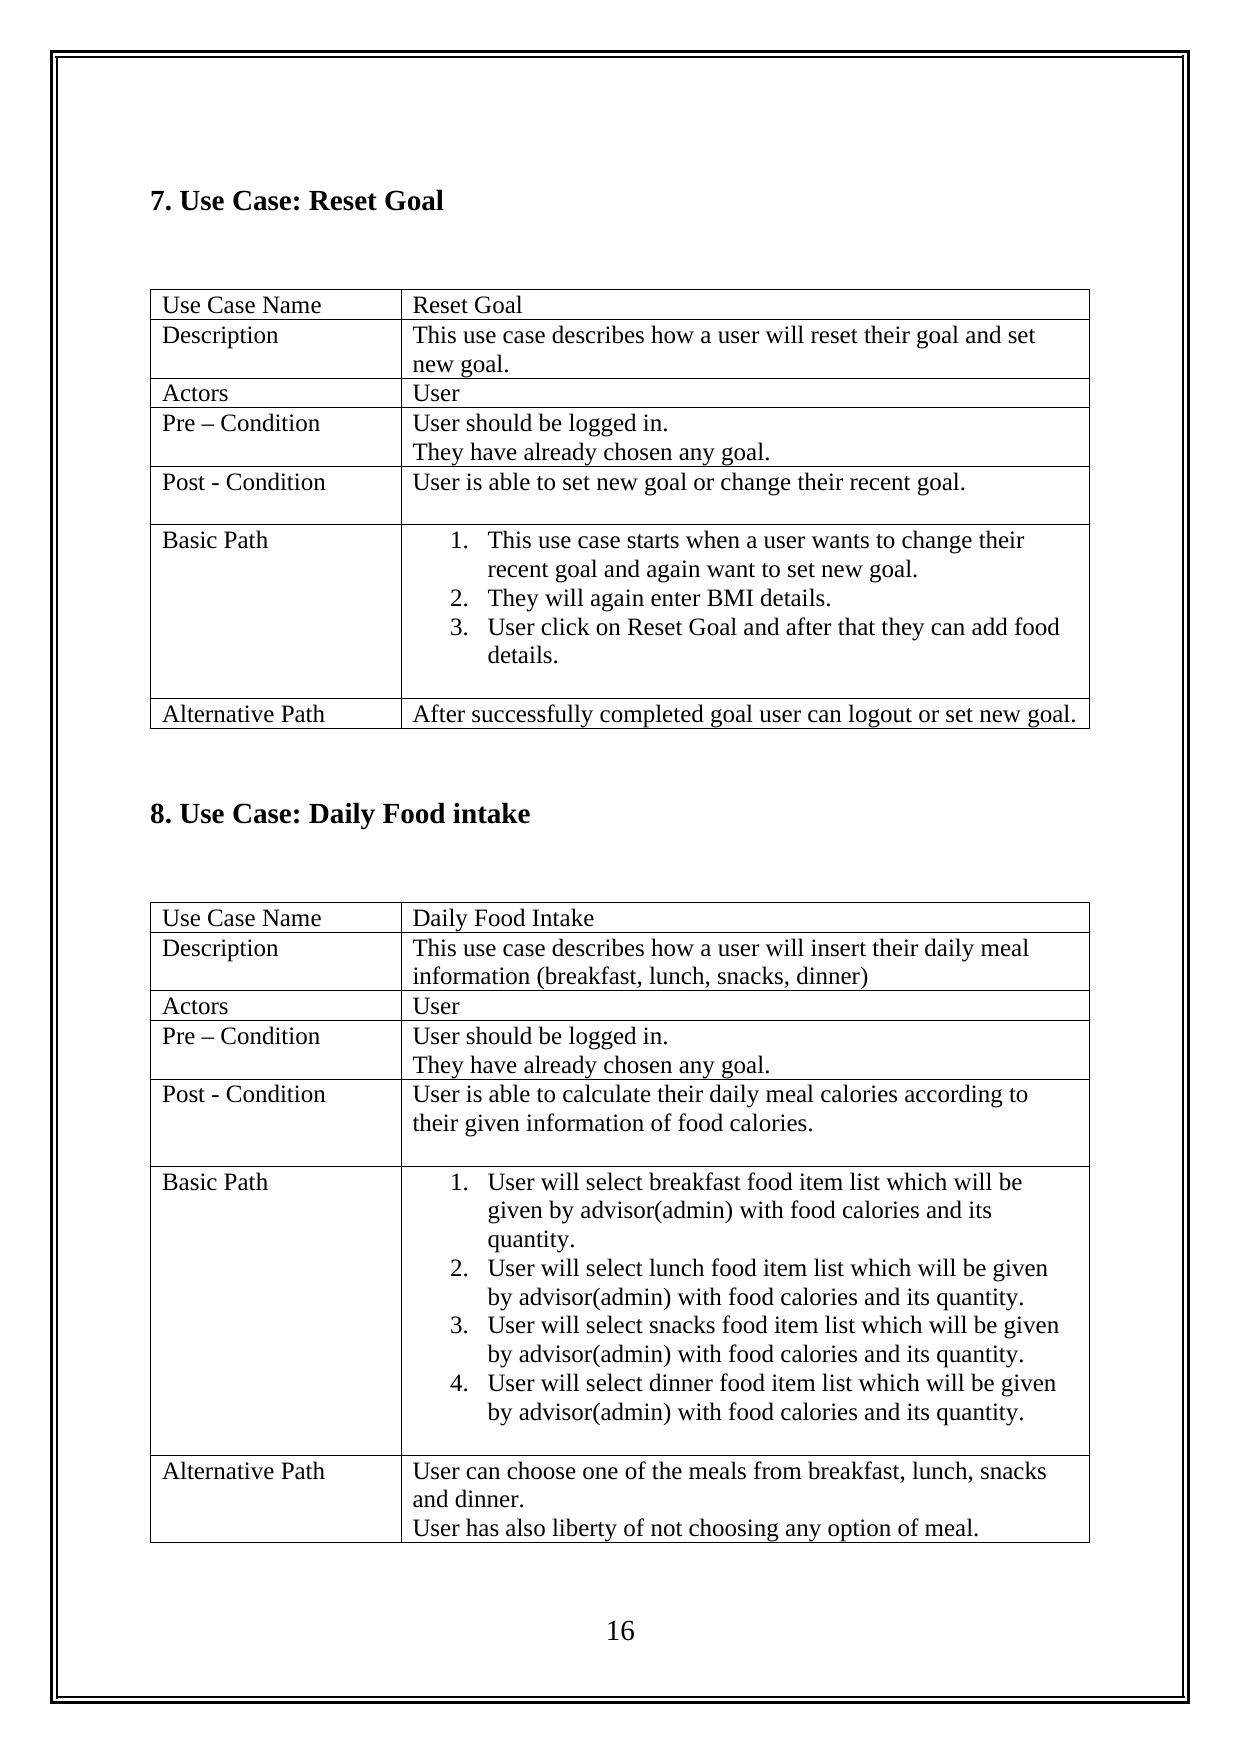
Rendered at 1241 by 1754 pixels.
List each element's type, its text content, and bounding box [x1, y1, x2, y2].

table_cell User should be logged in. They have already chosen any goal. [402, 408, 1089, 466]
table_cell Actors [151, 379, 401, 407]
table_cell This use case starts when a user wants to change their recent goal and again want to set new goal. They will again enter BMI details. User click on Reset Goal and after that they can add food details. [402, 525, 1089, 698]
table_cell Post - Condition [151, 1080, 401, 1166]
table_header Use Case Name [151, 903, 401, 932]
table_cell Alternative Path [151, 1456, 401, 1542]
table_header Reset Goal [402, 290, 1089, 319]
table_cell After successfully completed goal user can logout or set new goal. [402, 699, 1089, 728]
table_header Daily Food Intake [402, 903, 1089, 932]
table_cell Alternative Path [151, 699, 401, 728]
table_cell Pre – Condition [151, 408, 401, 466]
table_cell User can choose one of the meals from breakfast, lunch, snacks and dinner. User has also liberty of not choosing any option of meal. [402, 1456, 1089, 1542]
table_cell Pre – Condition [151, 1021, 401, 1078]
table_cell Basic Path [151, 1167, 401, 1455]
table_cell This use case describes how a user will insert their daily meal information (breakfast, lunch, snacks, dinner) [402, 933, 1089, 990]
table_cell Actors [151, 991, 401, 1020]
table_cell Basic Path [151, 525, 401, 698]
text 8. Use Case: Daily Food intake [150, 796, 1090, 830]
table_cell This use case describes how a user will reset their goal and set new goal. [402, 320, 1089, 377]
table_cell User is able to set new goal or change their recent goal. [402, 467, 1089, 524]
table_header Use Case Name [151, 290, 401, 319]
table_cell User should be logged in. They have already chosen any goal. [402, 1021, 1089, 1078]
table_cell Description [151, 933, 401, 990]
text 7. Use Case: Reset Goal [150, 183, 1090, 217]
table_cell User [402, 379, 1089, 407]
table_cell User will select breakfast food item list which will be given by advisor(admin) with food calories and its quantity. User will select lunch food item list which will be given by advisor(admin) with food calories and its quantity. User will select snacks food item list which will be given by advisor(admin) with food calories and its quantity. User will select dinner food item list which will be given by advisor(admin) with food calories and its quantity. [402, 1167, 1089, 1455]
table_cell User [402, 991, 1089, 1020]
table_cell User is able to calculate their daily meal calories according to their given information of food calories. [402, 1080, 1089, 1166]
table_cell Post - Condition [151, 467, 401, 524]
table_cell Description [151, 320, 401, 377]
